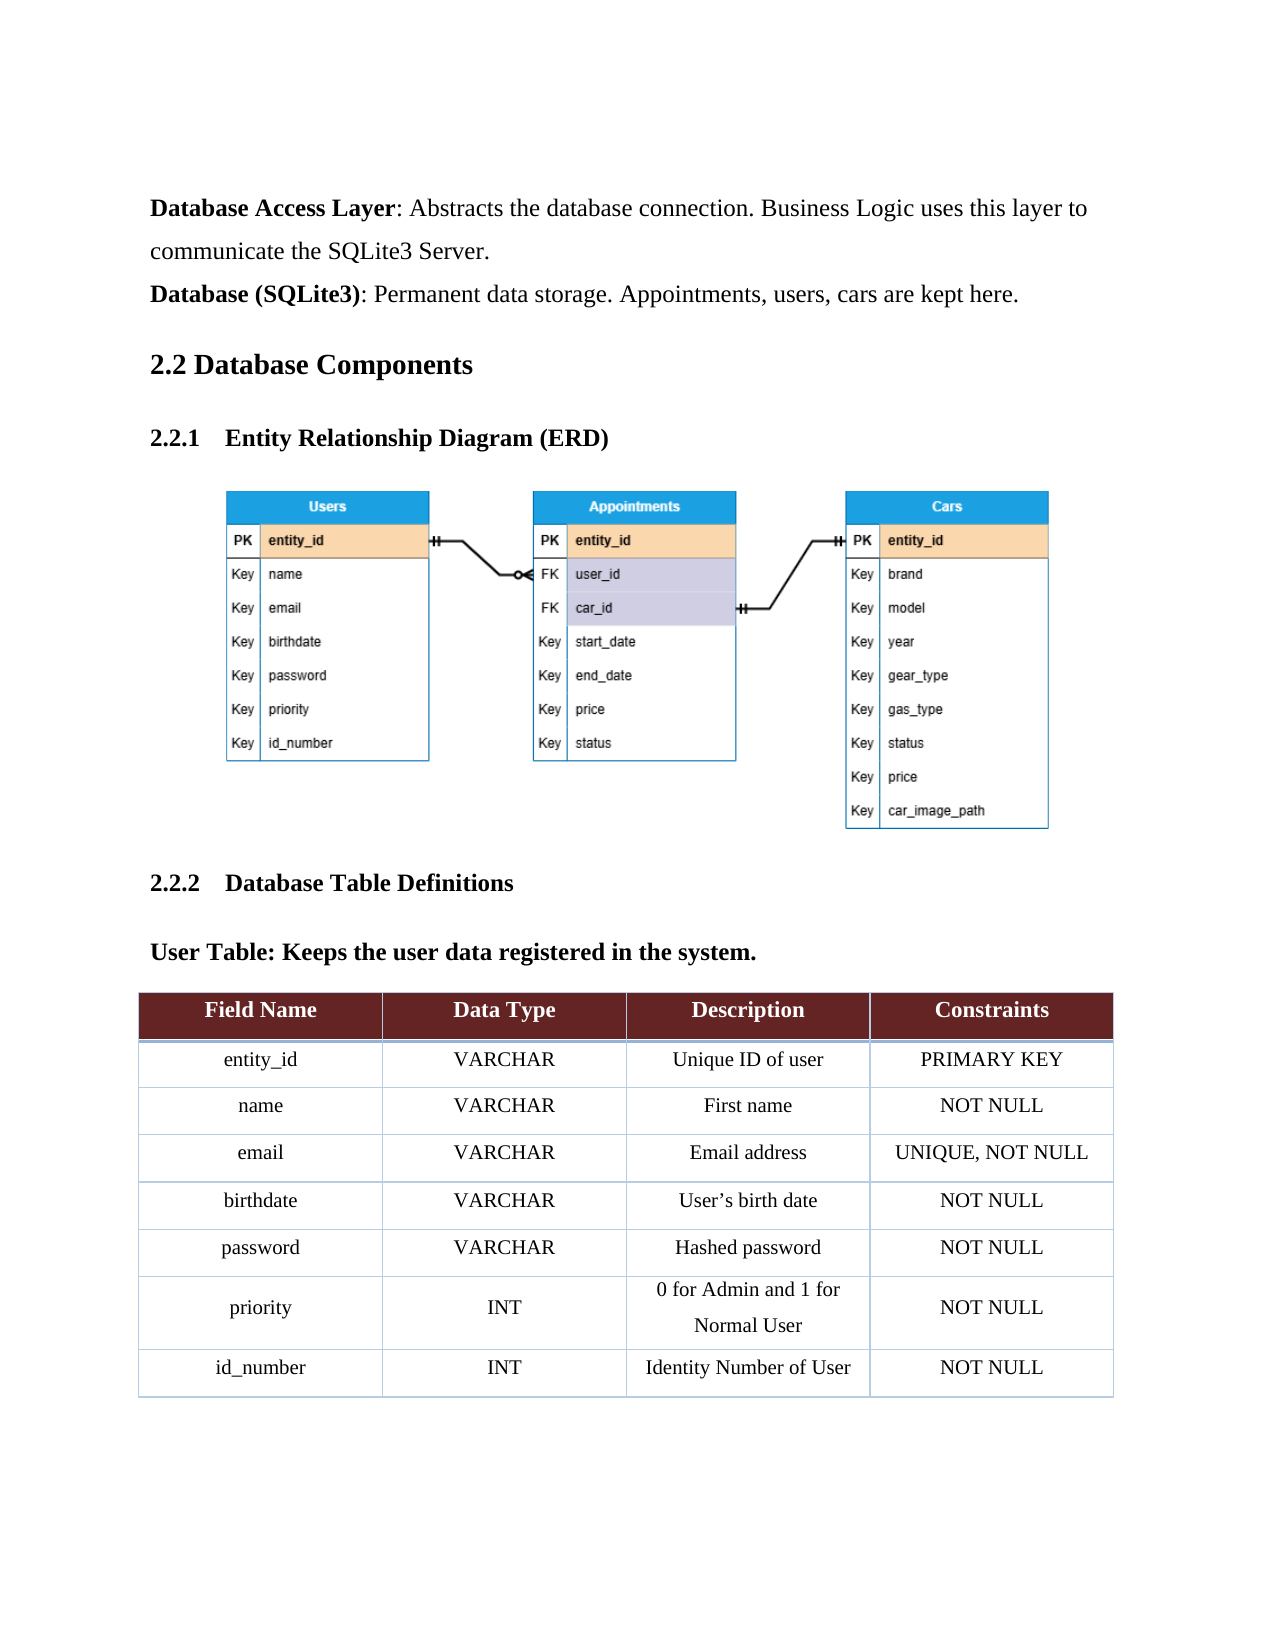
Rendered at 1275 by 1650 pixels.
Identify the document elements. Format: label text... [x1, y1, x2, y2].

table_cell name [139, 1088, 382, 1134]
table_cell INT [383, 1350, 626, 1396]
table_cell User’s birth date [627, 1183, 869, 1229]
table_cell NOT NULL [871, 1088, 1113, 1134]
table_cell First name [627, 1088, 869, 1134]
table_cell priority [139, 1277, 382, 1349]
text User Table: Keeps the user data registered in the system. [150, 937, 1125, 965]
picture [226, 491, 1049, 829]
table_cell password [139, 1230, 382, 1276]
text 2.2.1 Entity Relationship Diagram (ERD) [150, 423, 1125, 452]
table_cell Identity Number of User [627, 1350, 869, 1396]
table_cell id_number [139, 1350, 382, 1396]
text Database (SQLite3): Permanent data storage. Appointments, users, cars are kept here. [150, 279, 1125, 308]
table_cell VARCHAR [383, 1230, 626, 1276]
table_header Constraints [871, 993, 1113, 1039]
subtitle 2.2 Database Components [150, 347, 1125, 381]
table_cell NOT NULL [871, 1350, 1113, 1396]
table_cell UNIQUE, NOT NULL [871, 1135, 1113, 1181]
table_cell NOT NULL [871, 1277, 1113, 1349]
table_cell INT [383, 1277, 626, 1349]
table_cell Email address [627, 1135, 869, 1181]
table_cell VARCHAR [383, 1088, 626, 1134]
table_cell VARCHAR [383, 1183, 626, 1229]
table_cell 0 for Admin and 1 for Normal User [627, 1277, 869, 1349]
table_cell VARCHAR [383, 1043, 626, 1087]
text Database Access Layer: Abstracts the database connection. Business Logic uses this layer to communicate the SQLite3 Server. [150, 193, 1125, 265]
text 2.2.2 Database Table Definitions [150, 868, 1125, 897]
table_cell Unique ID of user [627, 1043, 869, 1087]
table_cell birthdate [139, 1183, 382, 1229]
table_cell NOT NULL [871, 1230, 1113, 1276]
table_header Description [627, 993, 869, 1039]
table_header Field Name [139, 993, 382, 1039]
table_cell Hashed password [627, 1230, 869, 1276]
table_cell NOT NULL [871, 1183, 1113, 1229]
table_header Data Type [383, 993, 626, 1039]
table_cell entity_id [139, 1043, 382, 1087]
table_cell email [139, 1135, 382, 1181]
table_cell PRIMARY KEY [871, 1043, 1113, 1087]
table_cell VARCHAR [383, 1135, 626, 1181]
